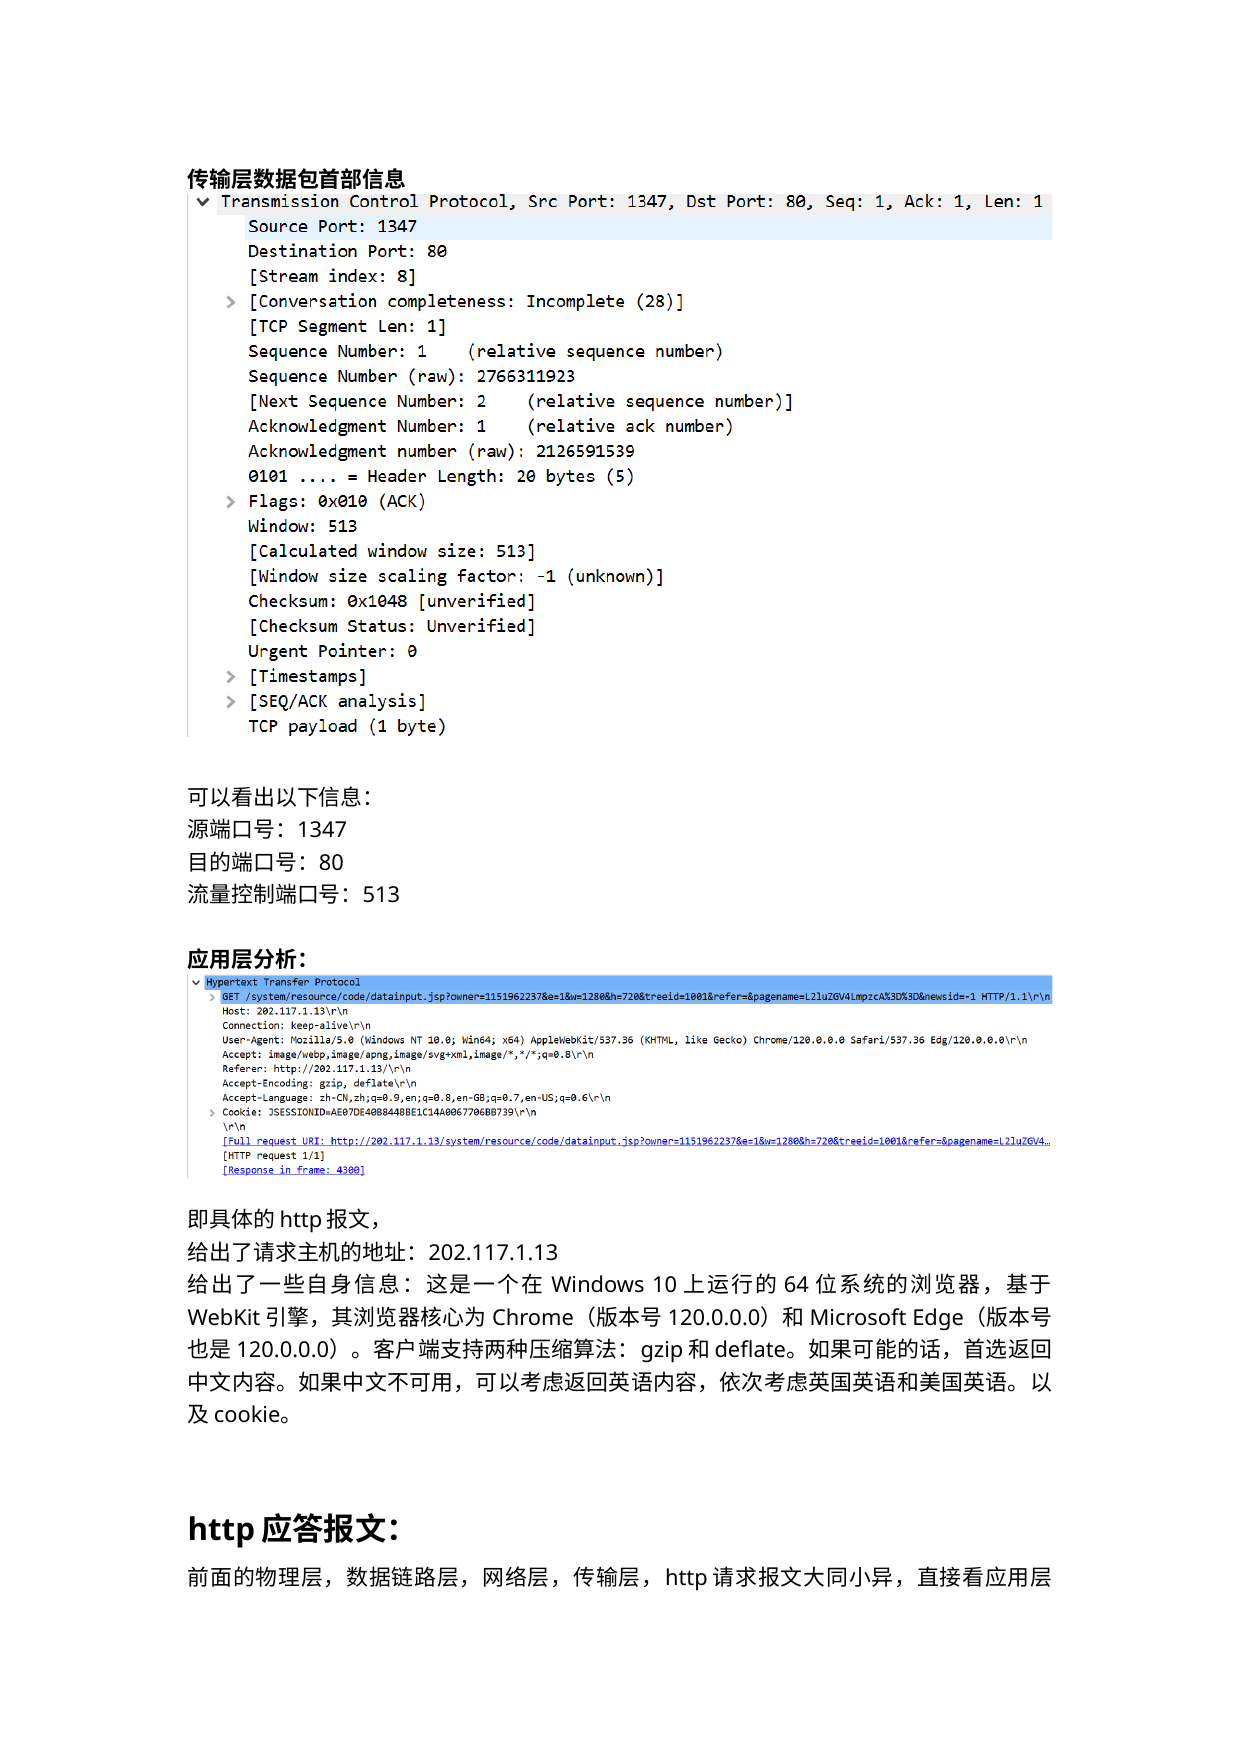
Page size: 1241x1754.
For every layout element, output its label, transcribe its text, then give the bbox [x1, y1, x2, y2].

text 传输层数据包首部信息 [187, 162, 1053, 194]
picture [187, 194, 1053, 737]
text 源端口号：1347 [187, 812, 1053, 844]
text 给出了请求主机的地址：202.117.1.13 [187, 1234, 1053, 1267]
text http应答报文： [187, 1494, 1053, 1559]
text 即具体的http报文， [187, 1202, 1053, 1234]
text 目的端口号：80 [187, 844, 1053, 877]
text 应用层分析： [187, 942, 1053, 974]
text 给出了一些自身信息：这是一个在Windows 10上运行的64位系统的浏览器，基于WebKit引擎，其浏览器核心为Chrome（版本号120.0.0.0）和Microsoft Edge（版本号也是120.0.0.0）。客户端支持两种压缩算法：gzip和deflate。如果可能的话，首选返回中文内容。如果中文不可用，可以考虑返回英语内容，依次考虑英国英语和美国英语。以及cookie。 [187, 1267, 1053, 1429]
text 可以看出以下信息： [187, 779, 1053, 812]
picture [187, 974, 1053, 1179]
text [187, 1559, 1053, 1592]
text 流量控制端口号：513 [187, 877, 1053, 909]
